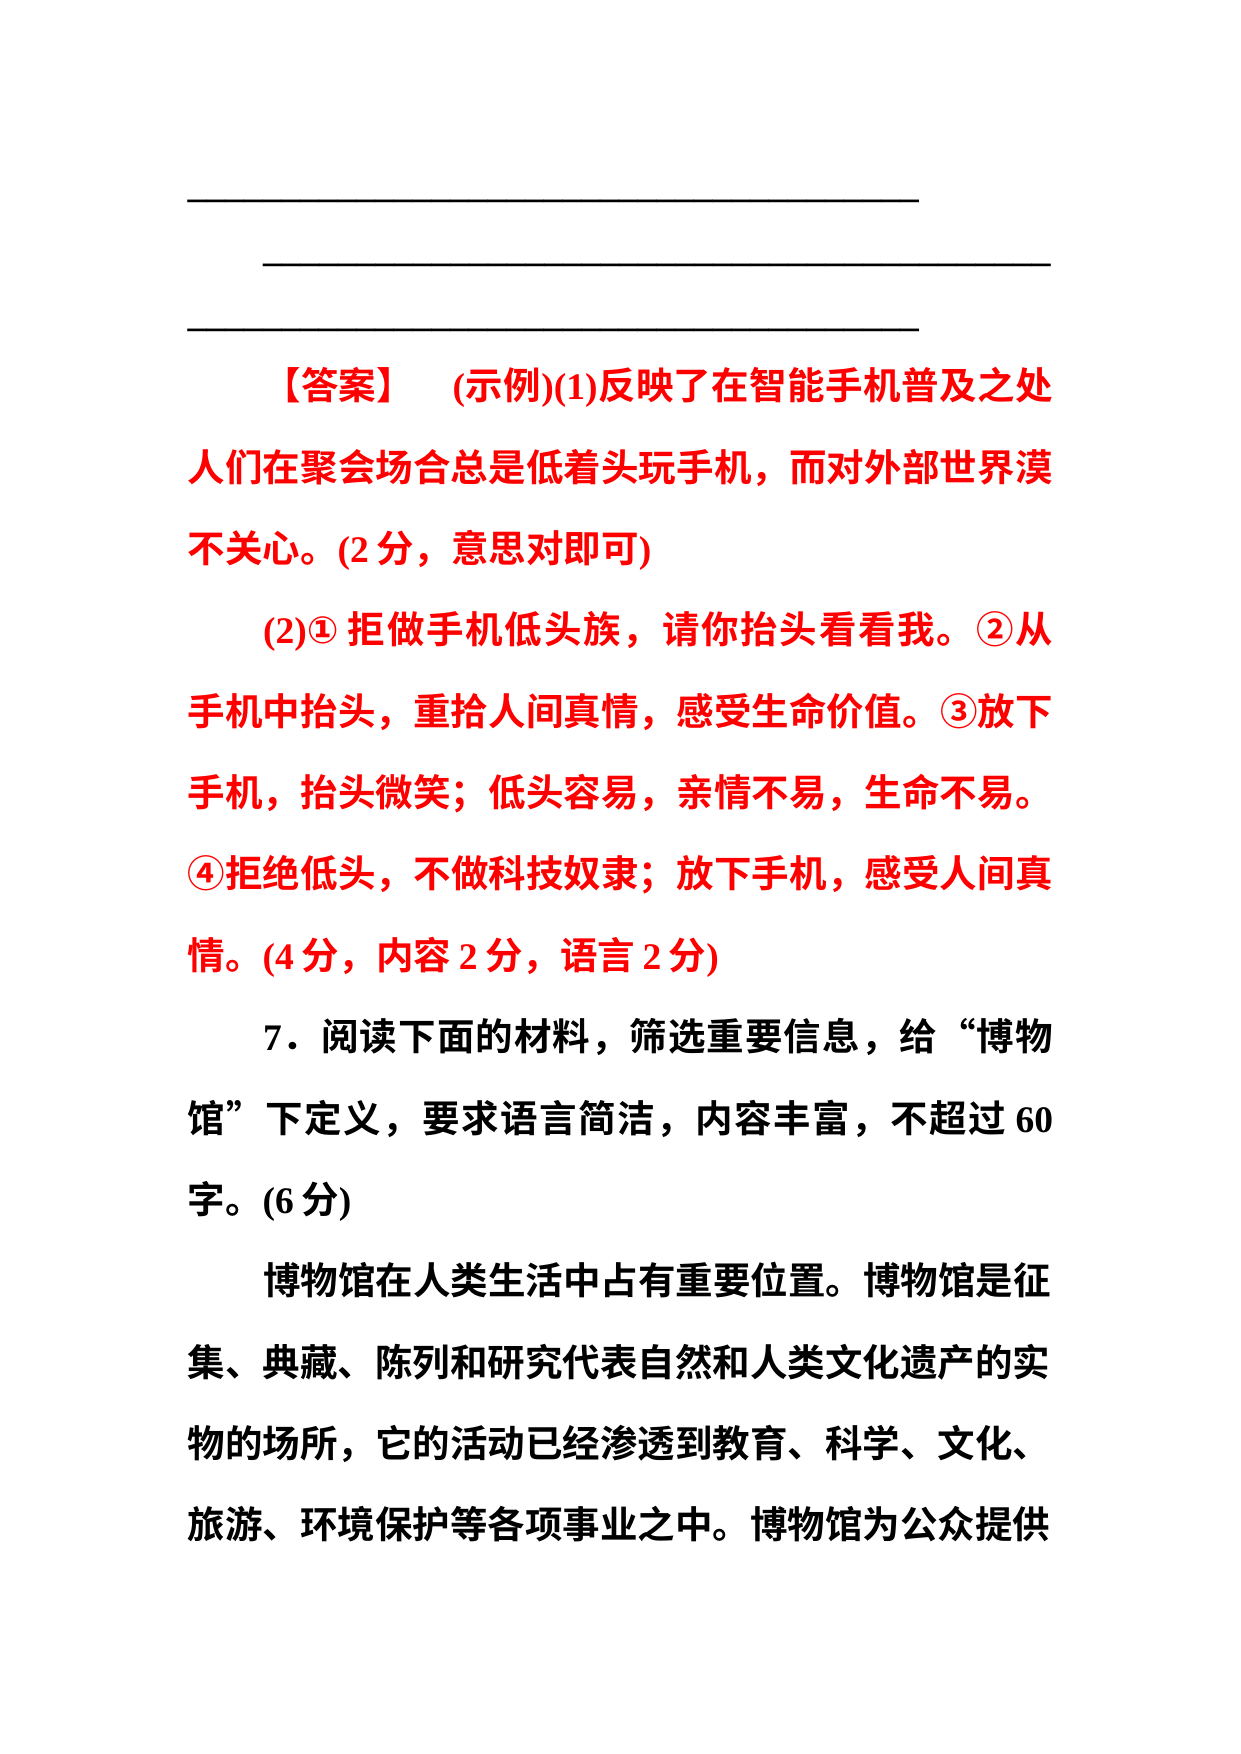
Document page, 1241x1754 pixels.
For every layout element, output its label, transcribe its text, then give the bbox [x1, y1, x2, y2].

text 【答案】 (示例)(1)反映了在智能手机普及之处，人们在聚会场合总是低着头玩手机，而对外部世界漠不关心。(2分，意思对即可) [187, 356, 1053, 573]
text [187, 1251, 1053, 1549]
text (2)①拒做手机低头族，请你抬头看看我。②从手机中抬头，重拾人间真情，感受生命价值。③放下手机，抬头微笑；低头容易，亲情不易，生命不易。④拒绝低头，不做科技奴隶；放下手机，感受人间真情。(4分，内容2分，语言2分) [187, 600, 1053, 980]
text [187, 162, 1053, 205]
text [187, 227, 1053, 334]
text 7．阅读下面的材料，筛选重要信息，给“博物馆”下定义，要求语言简洁，内容丰富，不超过60字。(6分) [187, 1007, 1053, 1224]
